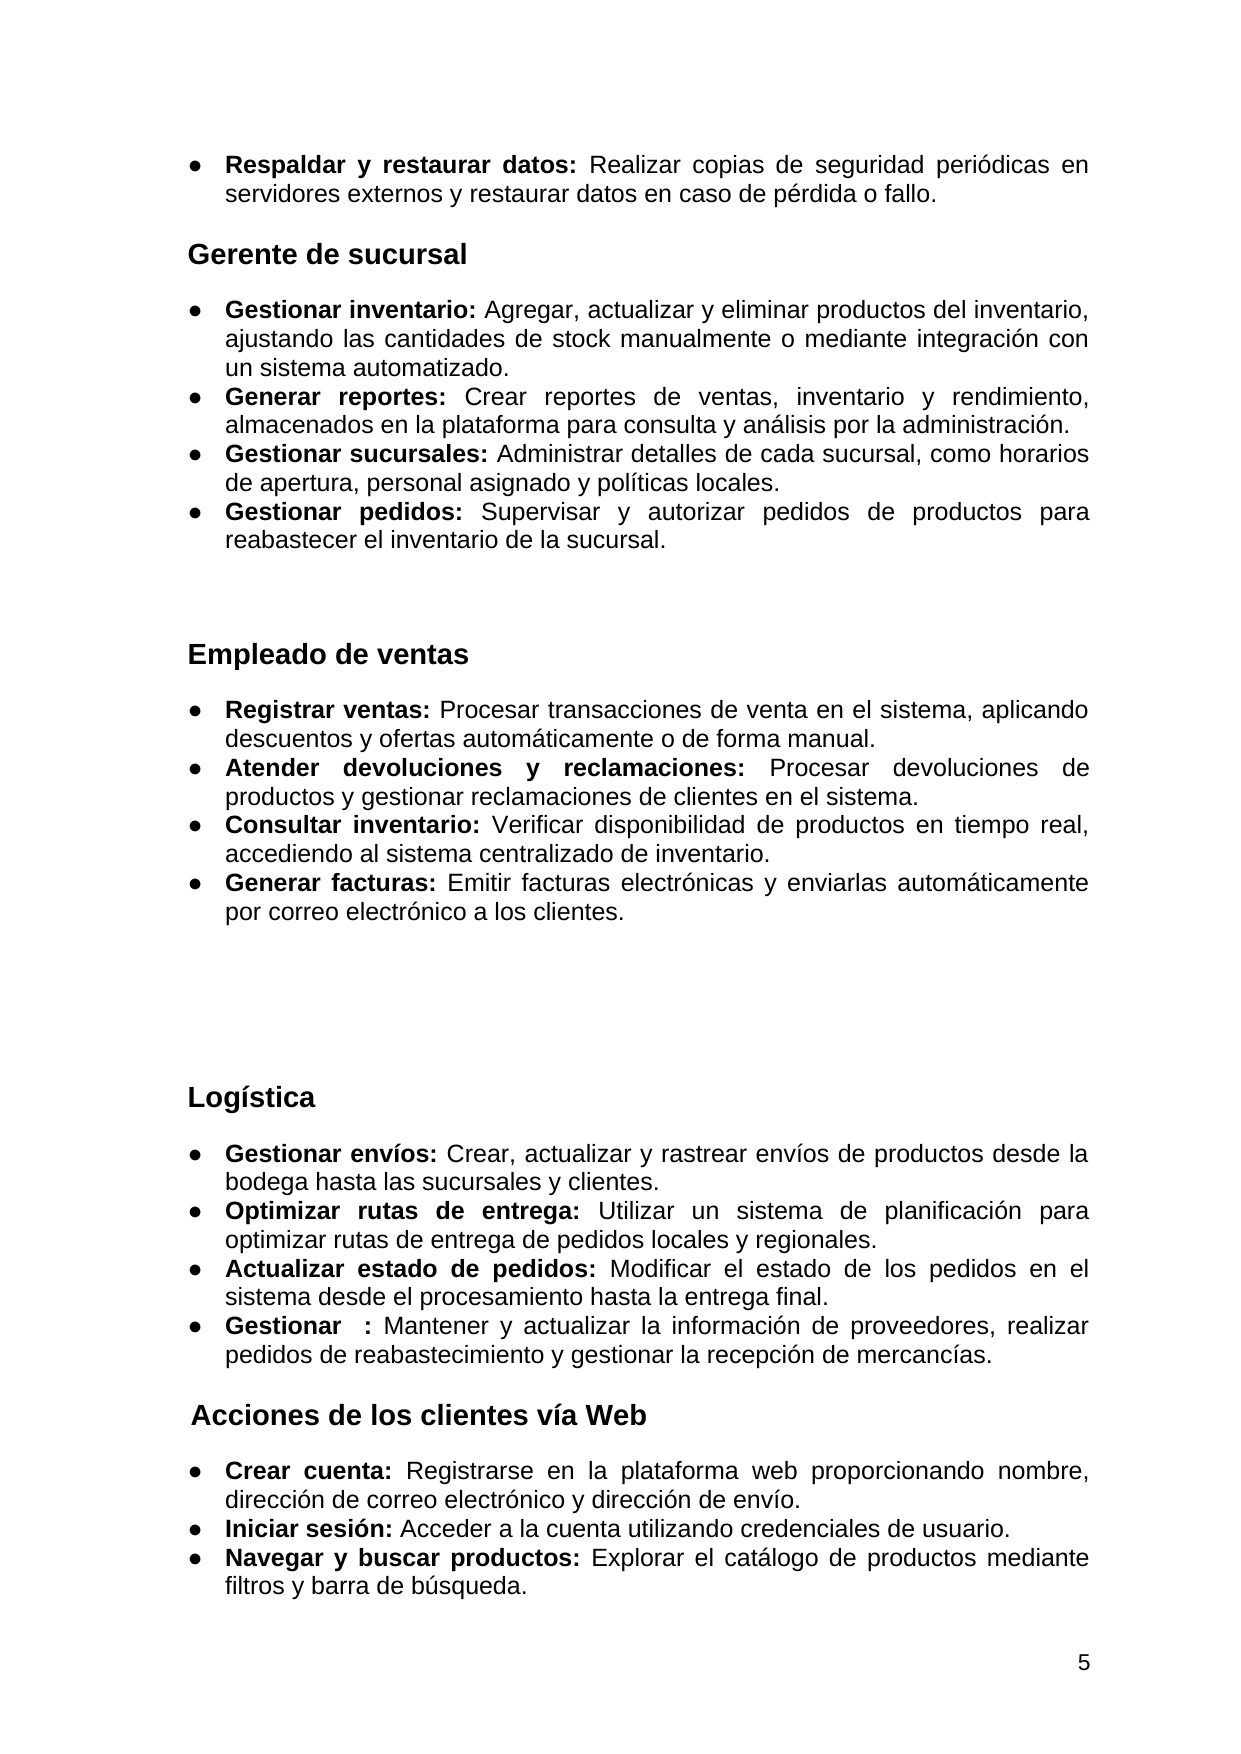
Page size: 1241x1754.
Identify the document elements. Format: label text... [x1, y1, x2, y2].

list Iniciar sesión: Acceder a la cuenta utilizando credenciales de usuario. [187, 1514, 1090, 1542]
list Gestionar sucursales: Administrar detalles de cada sucursal, como horarios de apertura, personal asignado y políticas locales. [187, 439, 1090, 496]
list Navegar y buscar productos: Explorar el catálogo de productos mediante filtros y barra de búsqueda. [187, 1542, 1090, 1600]
list Gestionar : Mantener y actualizar la información de proveedores, realizar pedidos de reabastecimiento y gestionar la recepción de mercancías. [187, 1311, 1090, 1368]
list Registrar ventas: Procesar transacciones de venta en el sistema, aplicando descuentos y ofertas automáticamente o de forma manual. [187, 695, 1090, 753]
subtitle Logística [187, 1080, 1090, 1113]
list Consultar inventario: Verificar disponibilidad de productos en tiempo real, accediendo al sistema centralizado de inventario. [187, 810, 1090, 868]
list Atender devoluciones y reclamaciones: Procesar devoluciones de productos y gestionar reclamaciones de clientes en el sistema. [187, 753, 1090, 810]
list Respaldar y restaurar datos: Realizar copias de seguridad periódicas en servidores externos y restaurar datos en caso de pérdida o fallo. [187, 150, 1090, 207]
subtitle Empleado de ventas [187, 637, 1090, 670]
list Gestionar envíos: Crear, actualizar y rastrear envíos de productos desde la bodega hasta las sucursales y clientes. [187, 1138, 1090, 1196]
list Actualizar estado de pedidos: Modificar el estado de los pedidos en el sistema desde el procesamiento hasta la entrega final. [187, 1253, 1090, 1311]
subtitle Gerente de sucursal [187, 237, 1090, 270]
list Generar reportes: Crear reportes de ventas, inventario y rendimiento, almacenados en la plataforma para consulta y análisis por la administración. [187, 381, 1090, 439]
subtitle Acciones de los clientes vía Web [150, 1398, 1090, 1431]
list Gestionar pedidos: Supervisar y autorizar pedidos de productos para reabastecer el inventario de la sucursal. [187, 496, 1090, 554]
list Optimizar rutas de entrega: Utilizar un sistema de planificación para optimizar rutas de entrega de pedidos locales y regionales. [187, 1196, 1090, 1253]
list Crear cuenta: Registrarse en la plataforma web proporcionando nombre, dirección de correo electrónico y dirección de envío. [187, 1456, 1090, 1514]
list Gestionar inventario: Agregar, actualizar y eliminar productos del inventario, ajustando las cantidades de stock manualmente o mediante integración con un sistema automatizado. [187, 295, 1090, 381]
list Generar facturas: Emitir facturas electrónicas y enviarlas automáticamente por correo electrónico a los clientes. [187, 868, 1090, 925]
